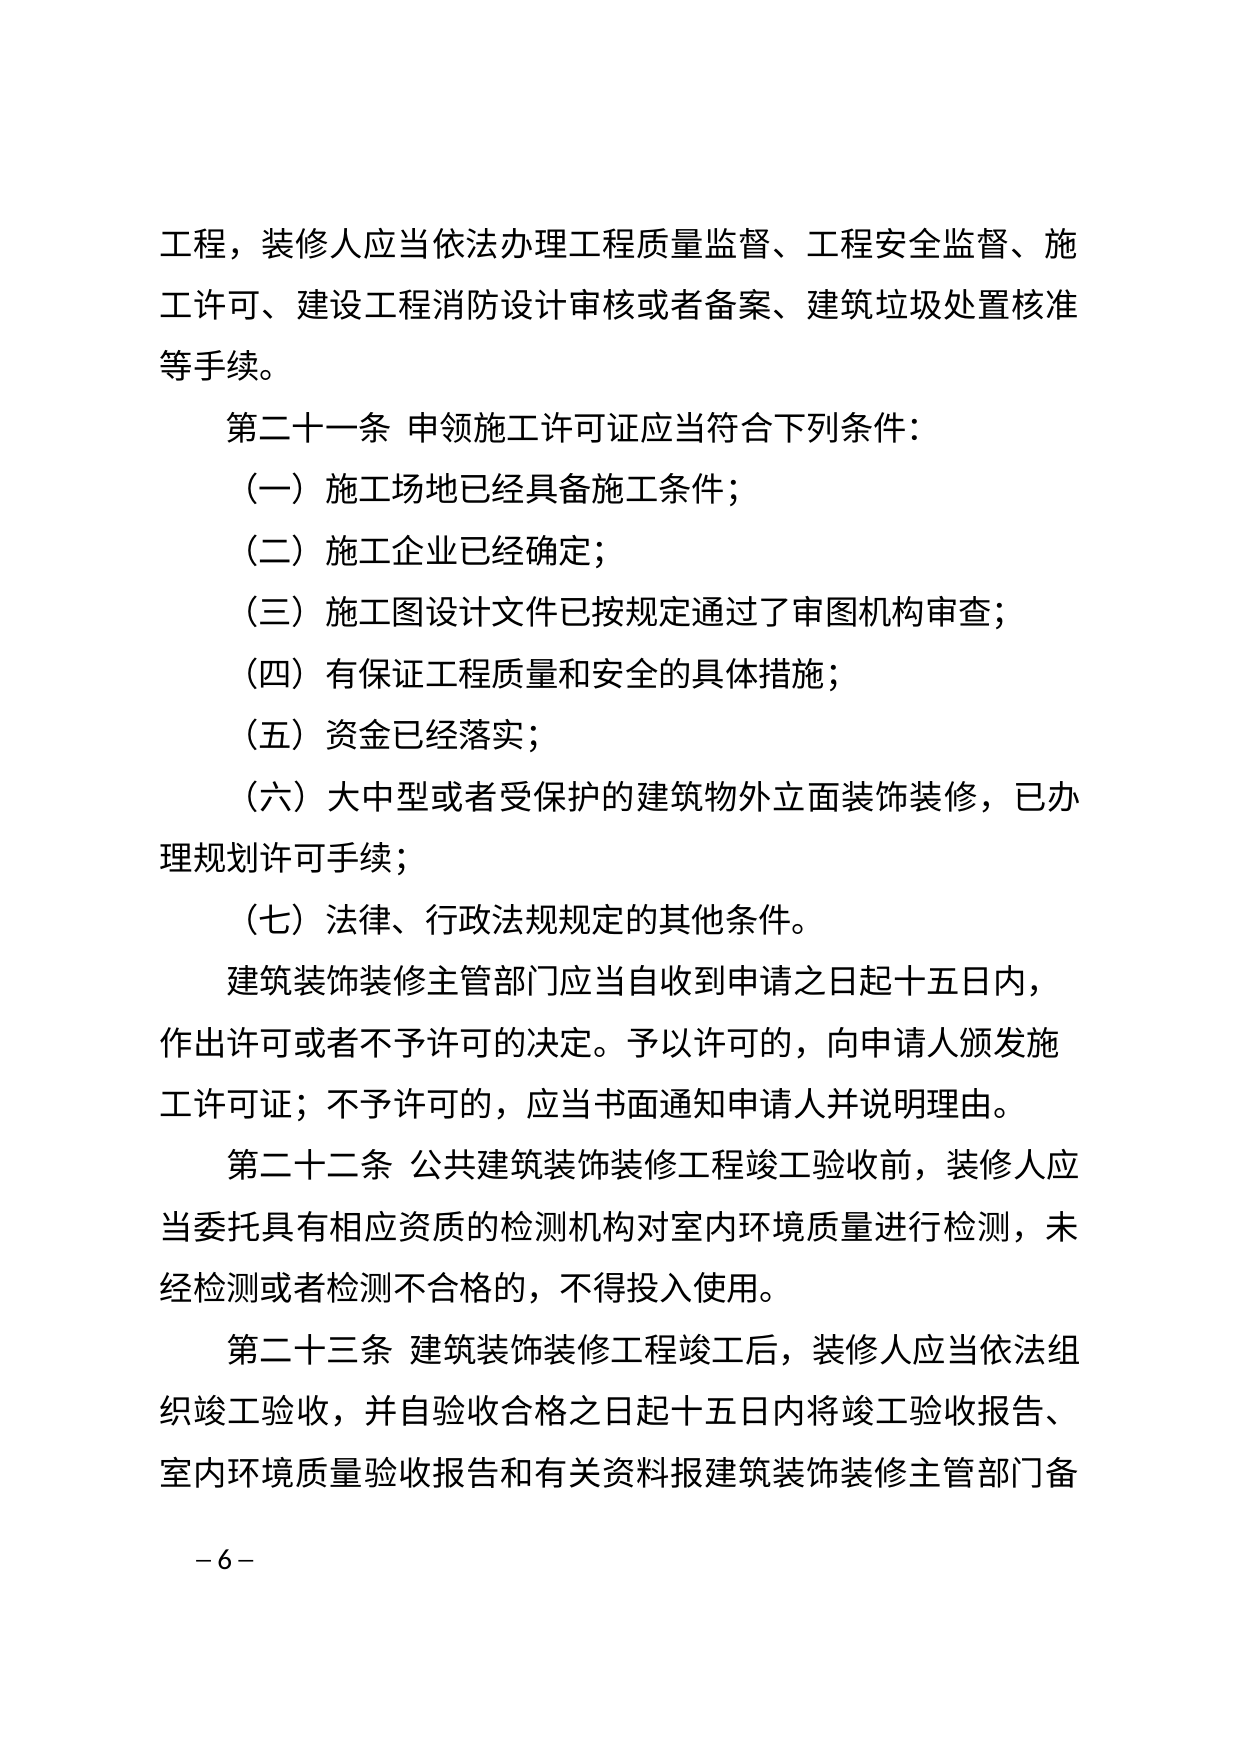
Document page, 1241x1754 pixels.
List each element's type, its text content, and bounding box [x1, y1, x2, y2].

text 第二十二条 公共建筑装饰装修工程竣工验收前，装修人应当委托具有相应资质的检测机构对室内环境质量进行检测，未经检测或者检测不合格的，不得投入使用。 [159, 1129, 1081, 1313]
text （二）施工企业已经确定； [159, 514, 1081, 576]
text 建筑装饰装修主管部门应当自收到申请之日起十五日内，作出许可或者不予许可的决定。予以许可的，向申请人颁发施工许可证；不予许可的，应当书面通知申请人并说明理由。 [159, 944, 1081, 1129]
text （七）法律、行政法规规定的其他条件。 [159, 883, 1081, 944]
text （三）施工图设计文件已按规定通过了审图机构审查； [159, 576, 1081, 637]
text （四）有保证工程质量和安全的具体措施； [159, 637, 1081, 698]
text 第二十一条 申领施工许可证应当符合下列条件： [159, 391, 1081, 453]
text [159, 207, 1081, 391]
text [159, 1313, 1081, 1497]
text （五）资金已经落实； [159, 698, 1081, 760]
text （六）大中型或者受保护的建筑物外立面装饰装修，已办理规划许可手续； [159, 760, 1081, 883]
text （一）施工场地已经具备施工条件； [159, 453, 1081, 514]
